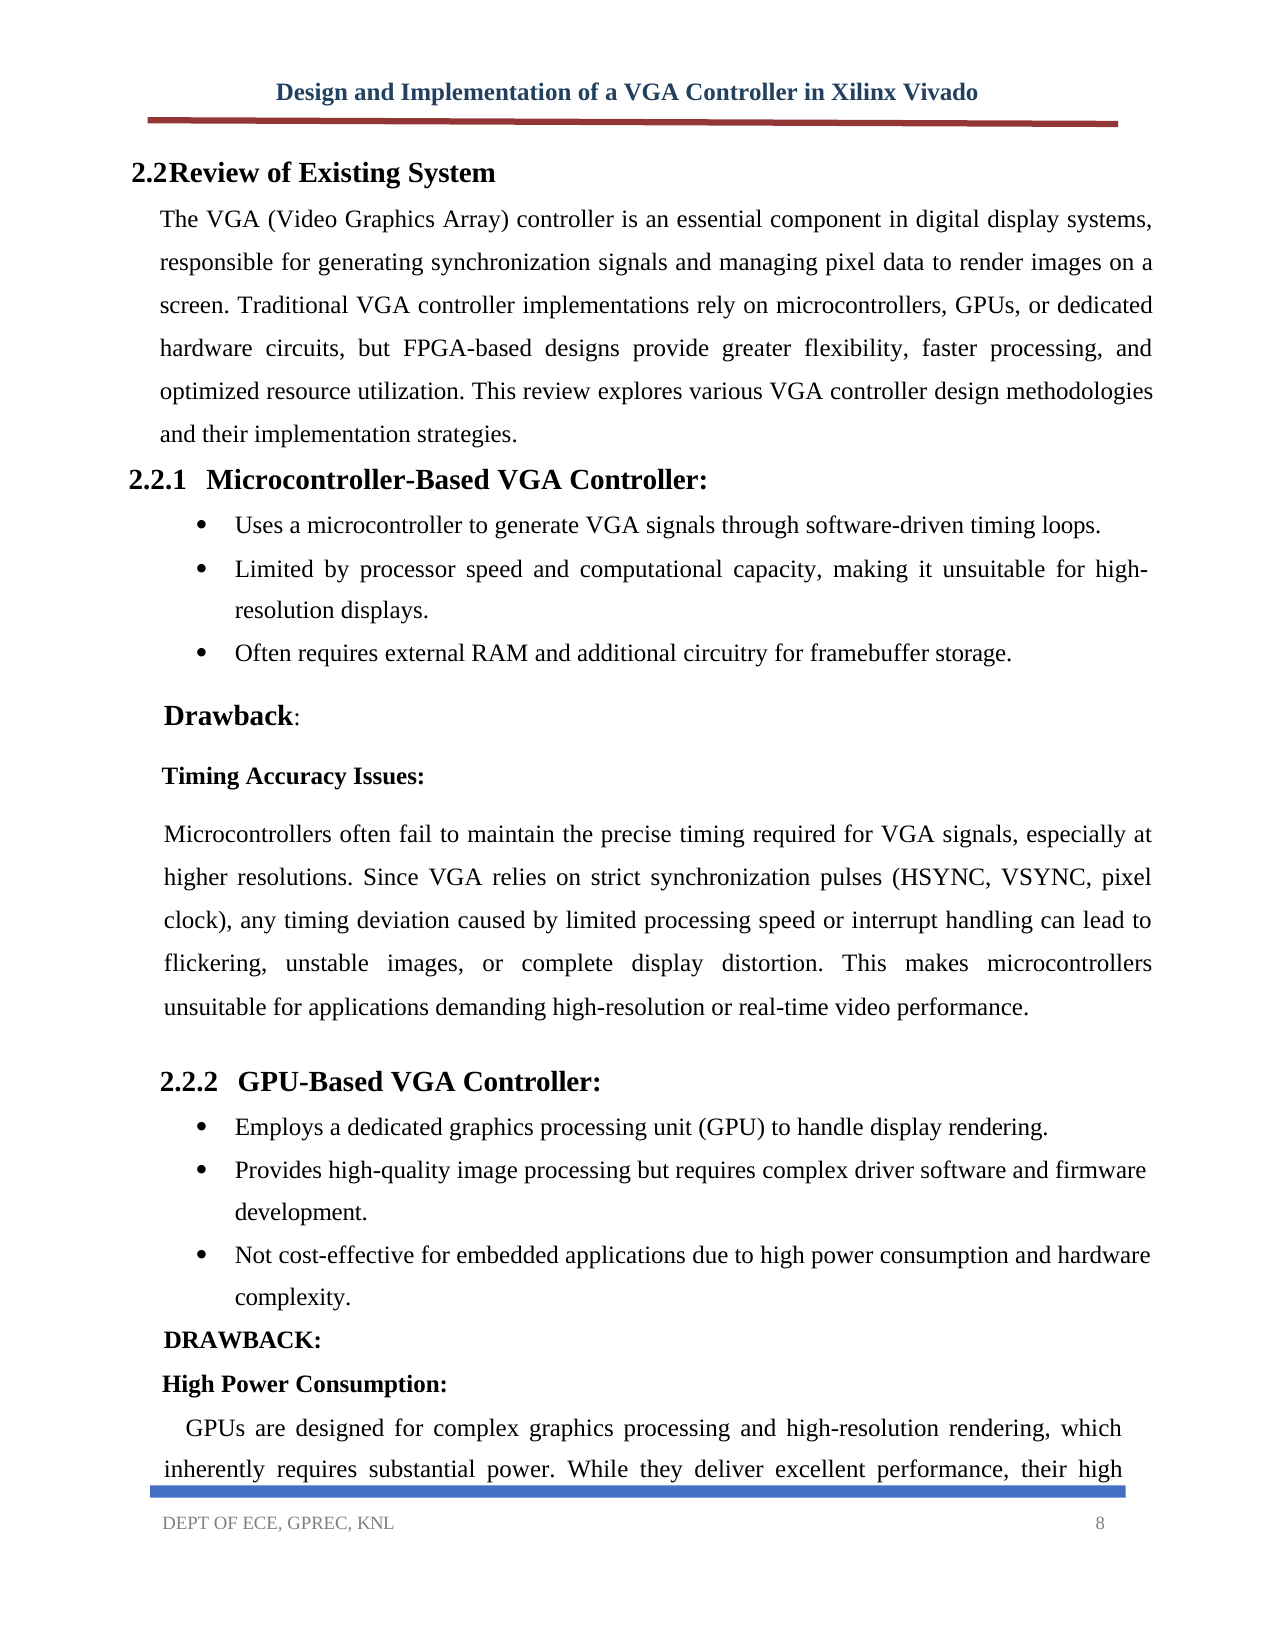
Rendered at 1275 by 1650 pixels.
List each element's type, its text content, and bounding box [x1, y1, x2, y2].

text The VGA (Video Graphics Array) controller is an essential component in digital display systems, responsible for generating synchronization signals and managing pixel data to render images on a screen. Traditional VGA controller implementations rely on microcontrollers, GPUs, or dedicated hardware circuits, but FPGA-based designs provide greater flexibility, faster processing, and optimized resource utilization. This review explores various VGA controller design methodologies and their implementation strategies. [159, 204, 1154, 448]
subtitle Microcontroller-Based VGA Controller: [128, 462, 1237, 496]
list Limited by processor speed and computational capacity, making it unsuitable for high- resolution displays. [197, 554, 1154, 624]
list Provides high-quality image processing but requires complex driver software and firmware development. [197, 1155, 1153, 1226]
list Uses a microcontroller to generate VGA signals through software-driven timing loops. [197, 511, 1237, 539]
list Often requires external RAM and additional circuitry for framebuffer storage. [197, 638, 1237, 667]
list Drawback: [164, 698, 1237, 732]
list Not cost-effective for embedded applications due to high power consumption and hardware complexity. [197, 1240, 1153, 1311]
subtitle GPU-Based VGA Controller: [159, 1064, 1237, 1097]
list High Power Consumption: [156, 1369, 1153, 1398]
list DRAWBACK: [164, 1326, 1153, 1354]
text Microcontrollers often fail to maintain the precise timing required for VGA signals, especially at higher resolutions. Since VGA relies on strict synchronization pulses (HSYNC, VSYNC, pixel clock), any timing deviation caused by limited processing speed or interrupt handling can lead to flickering, unstable images, or complete display distortion. This makes microcontrollers unsuitable for applications demanding high-resolution or real-time video performance. [164, 819, 1153, 1020]
subtitle Review of Existing System [131, 156, 1237, 189]
text Timing Accuracy Issues: [149, 761, 1237, 790]
list Employs a dedicated graphics processing unit (GPU) to handle display rendering. [197, 1112, 1237, 1141]
